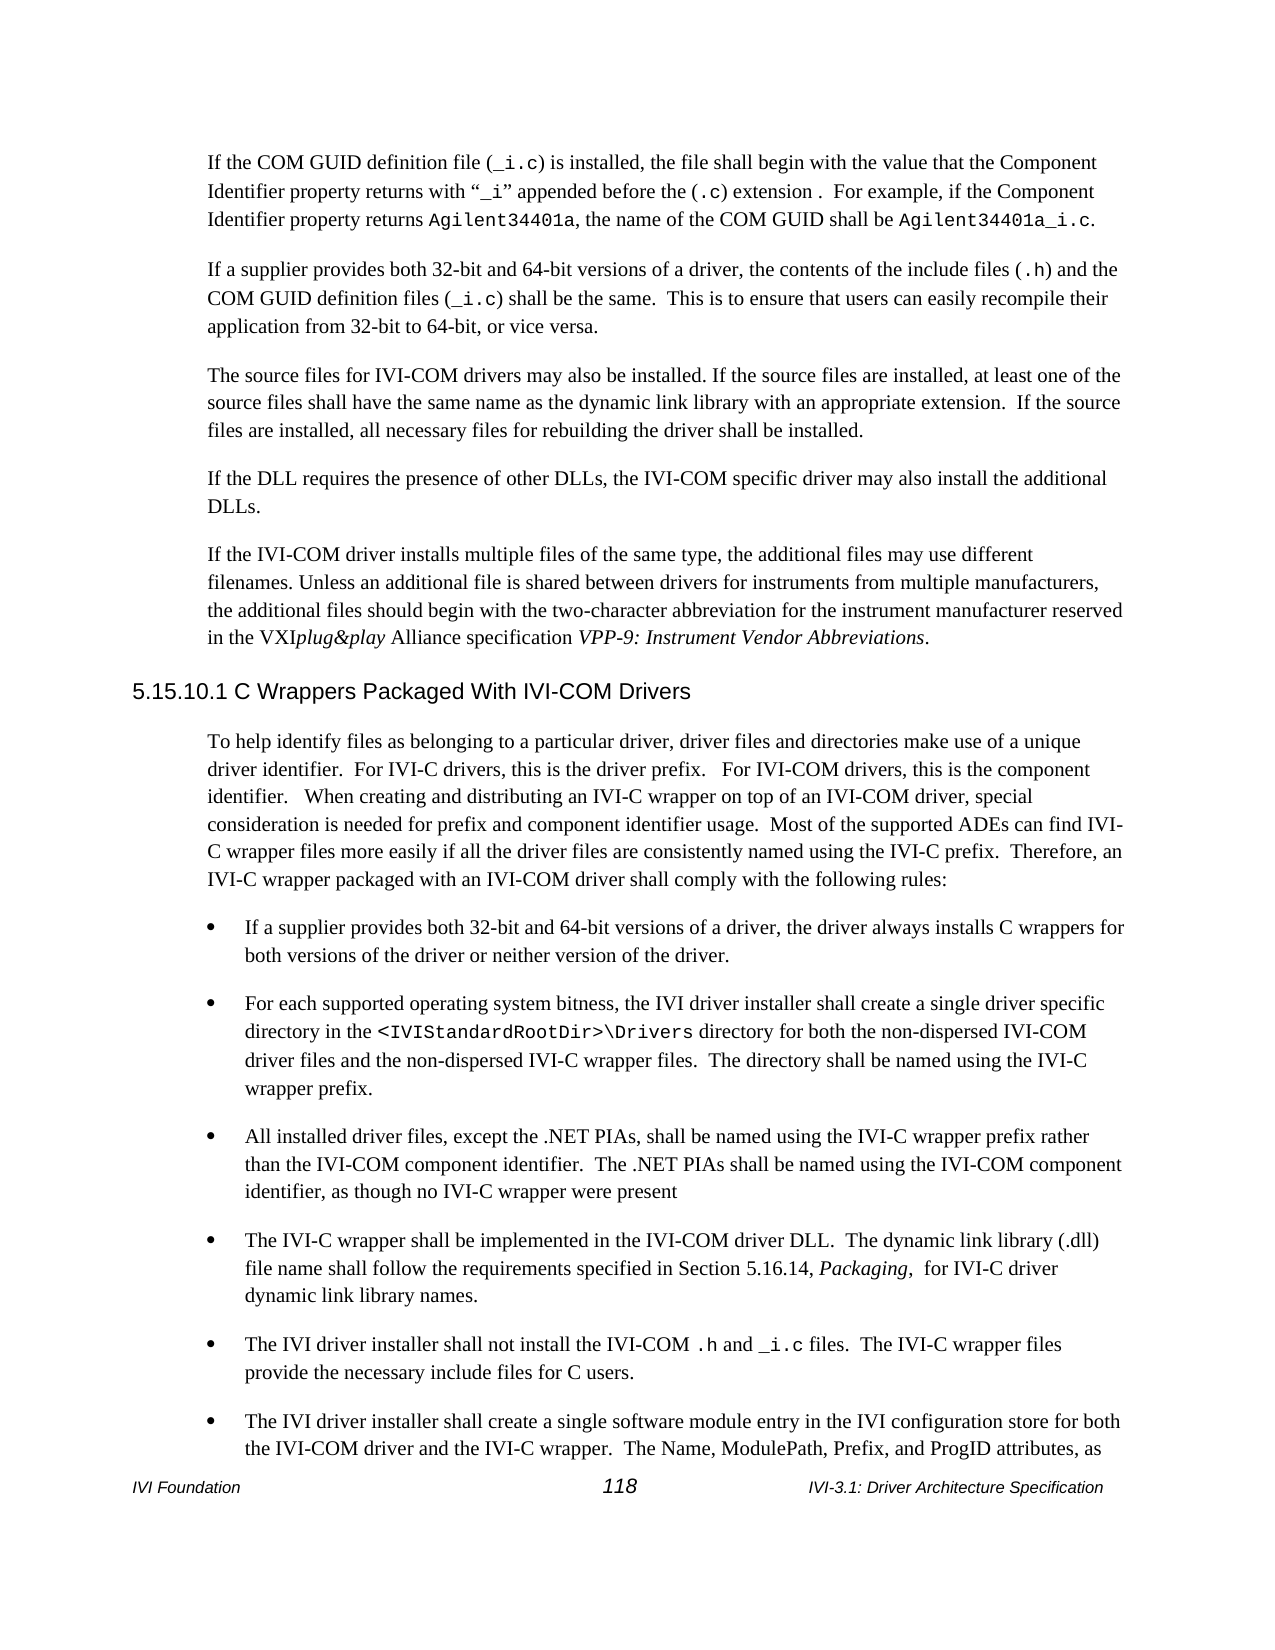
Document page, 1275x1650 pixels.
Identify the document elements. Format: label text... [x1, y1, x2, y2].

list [207, 1409, 1125, 1460]
text To help identify files as belonging to a particular driver, driver files and directories make use of a unique driver identifier. For IVI-C drivers, this is the driver prefix. For IVI-COM drivers, this is the component identifier. When creating and distributing an IVI-C wrapper on top of an IVI-COM driver, special consideration is needed for prefix and component identifier usage. Most of the supported ADEs can find IVI-C wrapper files more easily if all the driver files are consistently named using the IVI-C prefix. Therefore, an IVI-C wrapper packaged with an IVI-COM driver shall comply with the following rules: [207, 729, 1125, 891]
list If a supplier provides both 32-bit and 64-bit versions of a driver, the driver always installs C wrappers for both versions of the driver or neither version of the driver. [207, 915, 1125, 967]
text If the COM GUID definition file (_i.c) is installed, the file shall begin with the value that the Component Identifier property returns with “_i” appended before the (.c) extension . For example, if the Component Identifier property returns Agilent34401a, the name of the COM GUID shall be Agilent34401a_i.c. [207, 150, 1125, 232]
subtitle C Wrappers Packaged With IVI-COM Drivers [132, 678, 1125, 704]
list If a supplier provides both 32-bit and 64-bit versions of a driver, the contents of the include files (.h) and the COM GUID definition files (_i.c) shall be the same. This is to ensure that users can easily recompile their application from 32-bit to 64-bit, or vice versa. [207, 257, 1125, 338]
text If the IVI-COM driver installs multiple files of the same type, the additional files may use different filenames. Unless an additional file is shared between drivers for instruments from multiple manufacturers, the additional files should begin with the two-character abbreviation for the instrument manufacturer reserved in the VXIplug&play specification VPP-9: Instrument Vendor Abbreviations. [207, 542, 1125, 649]
text If the DLL requires the presence of other DLLs, the IVI-COM specific driver may also install the additional DLLs. [207, 466, 1125, 518]
list For each supported operating system bitness, the IVI driver installer shall create a single driver specific directory in the <IVIStandardRootDir>\Drivers directory for both the non-dispersed IVI-COM driver files and the non-dispersed IVI-C wrapper files. The directory shall be named using the IVI-C wrapper prefix. [207, 991, 1125, 1100]
text The source files for IVI-COM drivers may also be installed. If the source files are installed, at least one of the source files shall have the same name as the dynamic link library with an appropriate extension. If the source files are installed, all necessary files for rebuilding the driver shall be installed. [207, 363, 1125, 442]
list All installed driver files, except the .NET PIAs, shall be named using the IVI-C wrapper prefix rather than the IVI-COM component identifier. The .NET PIAs shall be named using the IVI-COM component identifier, as though no IVI-C wrapper were present [207, 1124, 1125, 1203]
list The IVI driver installer shall not install the IVI-COM .h and _i.c files. The IVI-C wrapper files provide the necessary include files for C users. [207, 1332, 1125, 1384]
